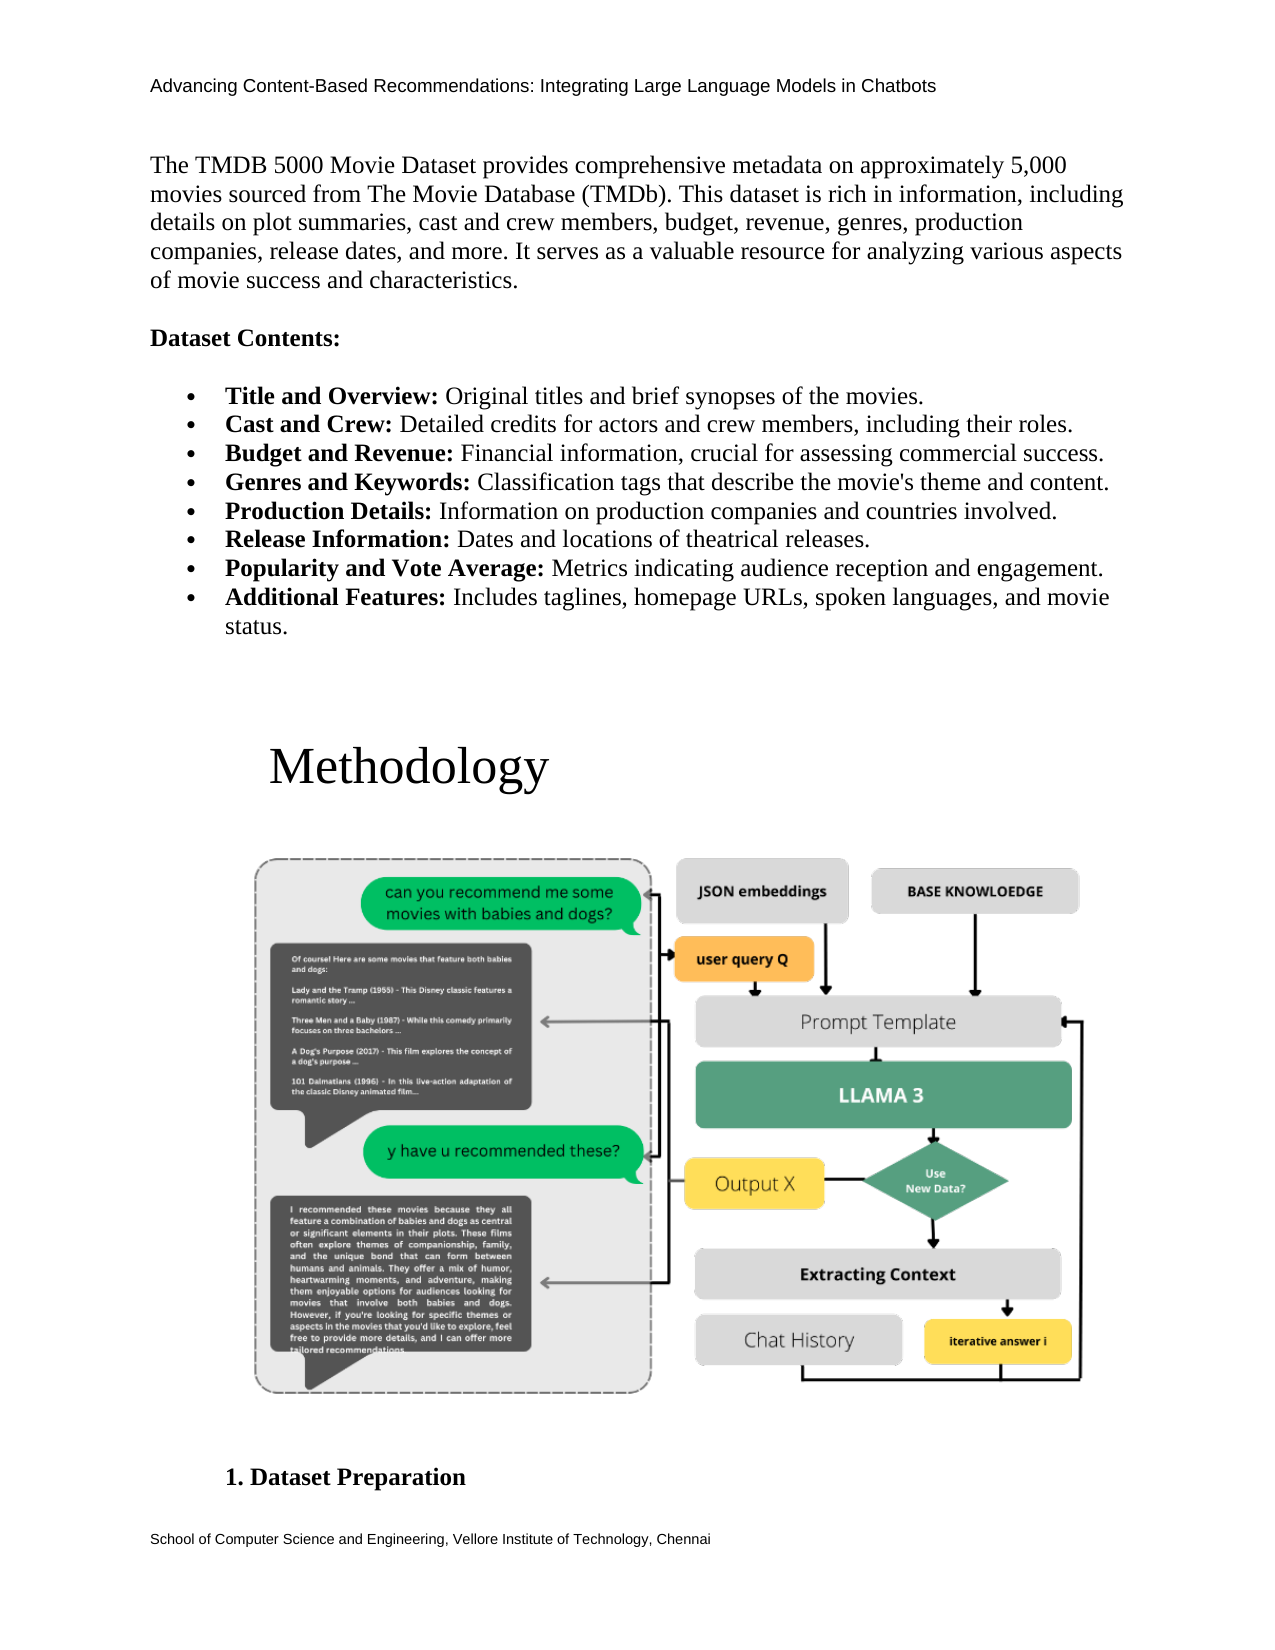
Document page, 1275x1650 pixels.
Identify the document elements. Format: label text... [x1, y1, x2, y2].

list Budget and Revenue: Financial information, crucial for assessing commercial success. [187, 438, 1125, 467]
text 1. Dataset Preparation [225, 1462, 1119, 1491]
list Popularity and Vote Average: Metrics indicating audience reception and engagement. [187, 553, 1125, 582]
subtitle Methodology [269, 735, 1125, 795]
list Cast and Crew: Detailed credits for actors and crew members, including their roles. [187, 409, 1125, 438]
text Dataset Contents: [150, 323, 1125, 352]
list Title and Overview: Original titles and brief synopses of the movies. [187, 381, 1125, 409]
list Genres and Keywords: Classification tags that describe the movie's theme and content. [187, 467, 1125, 496]
picture [223, 799, 1116, 1423]
text The TMDB 5000 Movie Dataset provides comprehensive metadata on approximately 5,000 movies sourced from The Movie Database (TMDb). This dataset is rich in information, including details on plot summaries, cast and crew members, budget, revenue, genres, production companies, release dates, and more. It serves as a valuable resource for analyzing various aspects of movie success and characteristics. [150, 150, 1125, 294]
list Release Information: Dates and locations of theatrical releases. [187, 524, 1125, 553]
list Additional Features: Includes taglines, homepage URLs, spoken languages, and movie status. [187, 582, 1125, 639]
list Production Details: Information on production companies and countries involved. [187, 496, 1125, 524]
